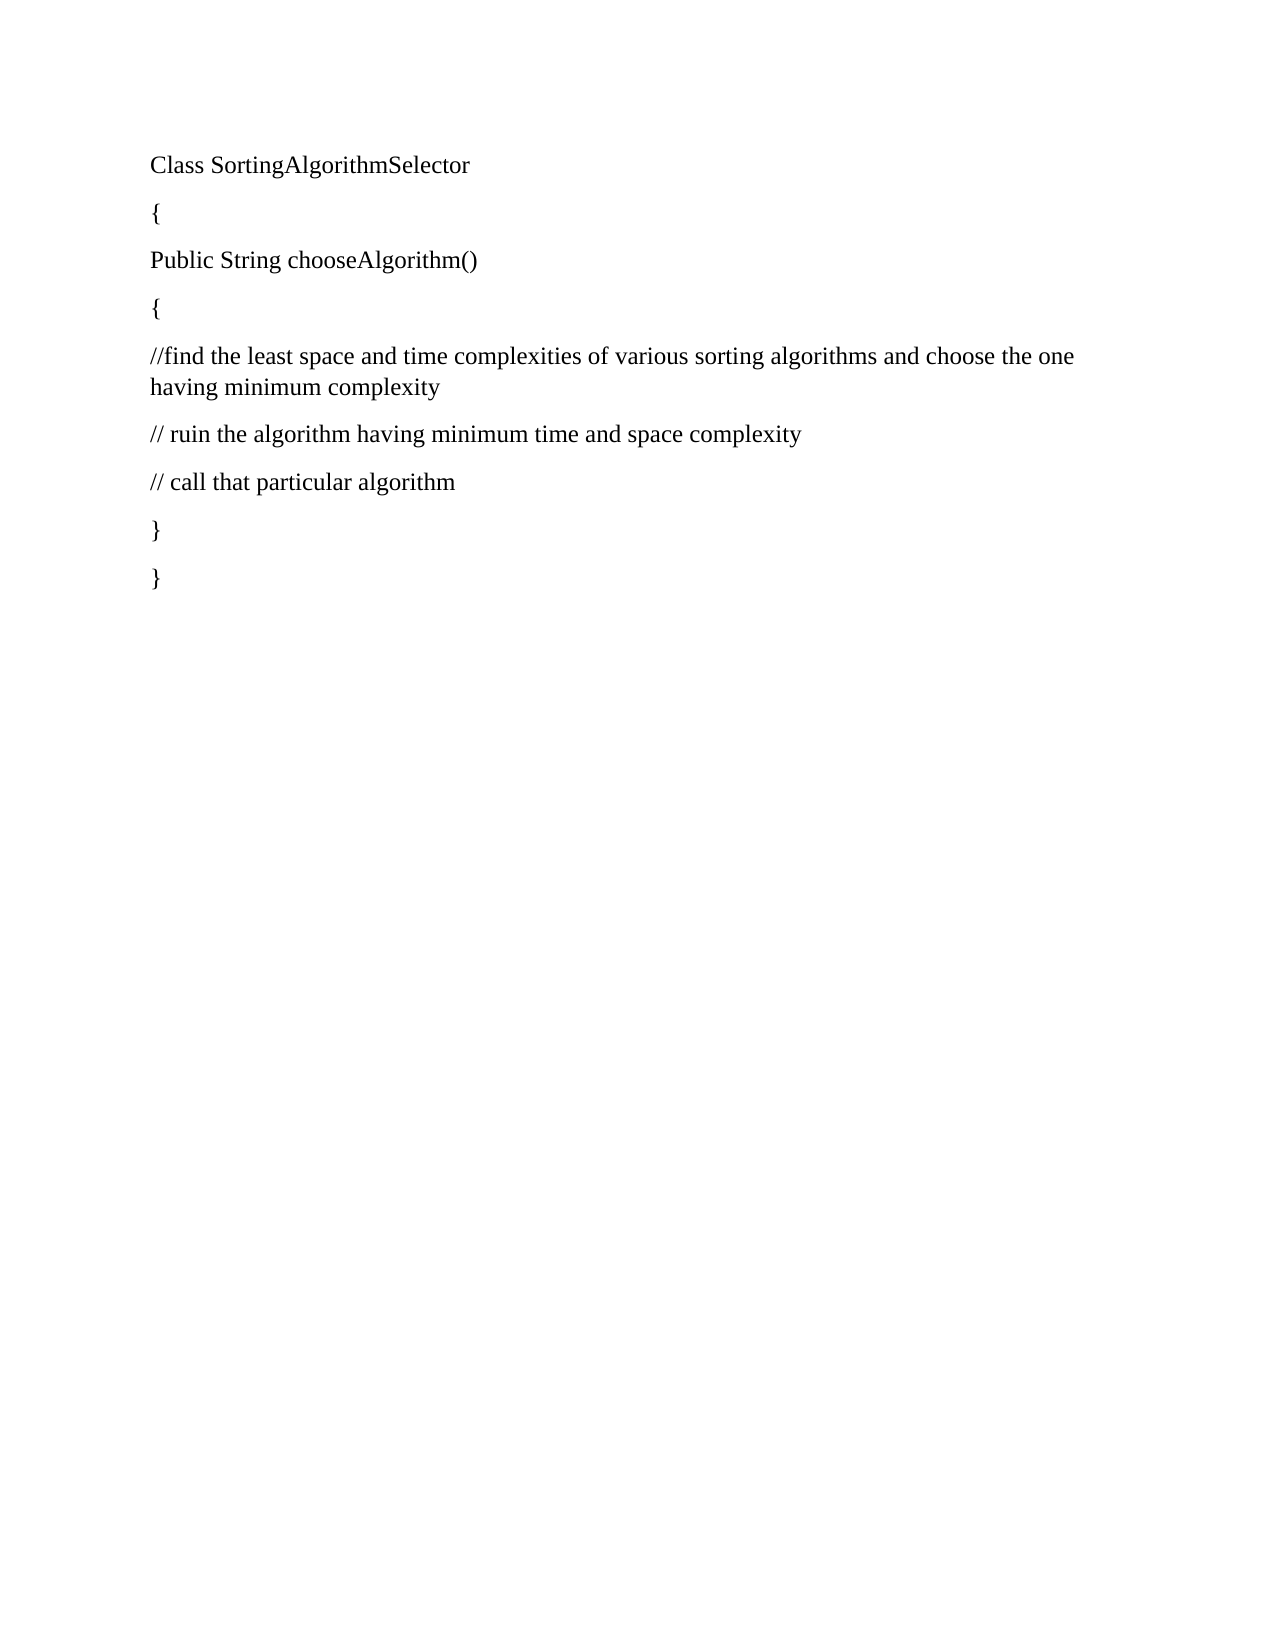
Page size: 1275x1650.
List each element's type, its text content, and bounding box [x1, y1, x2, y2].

text Class SortingAlgorithmSelector [150, 150, 1125, 179]
text } [150, 563, 1125, 591]
text Public String chooseAlgorithm() [150, 245, 1125, 274]
text //find the least space and time complexities of various sorting algorithms and choose the one having minimum complexity [150, 341, 1125, 401]
text // ruin the algorithm having minimum time and space complexity [150, 419, 1125, 448]
text // call that particular algorithm [150, 467, 1125, 496]
text } [150, 515, 1125, 544]
text { [150, 293, 1125, 322]
text { [150, 198, 1125, 226]
